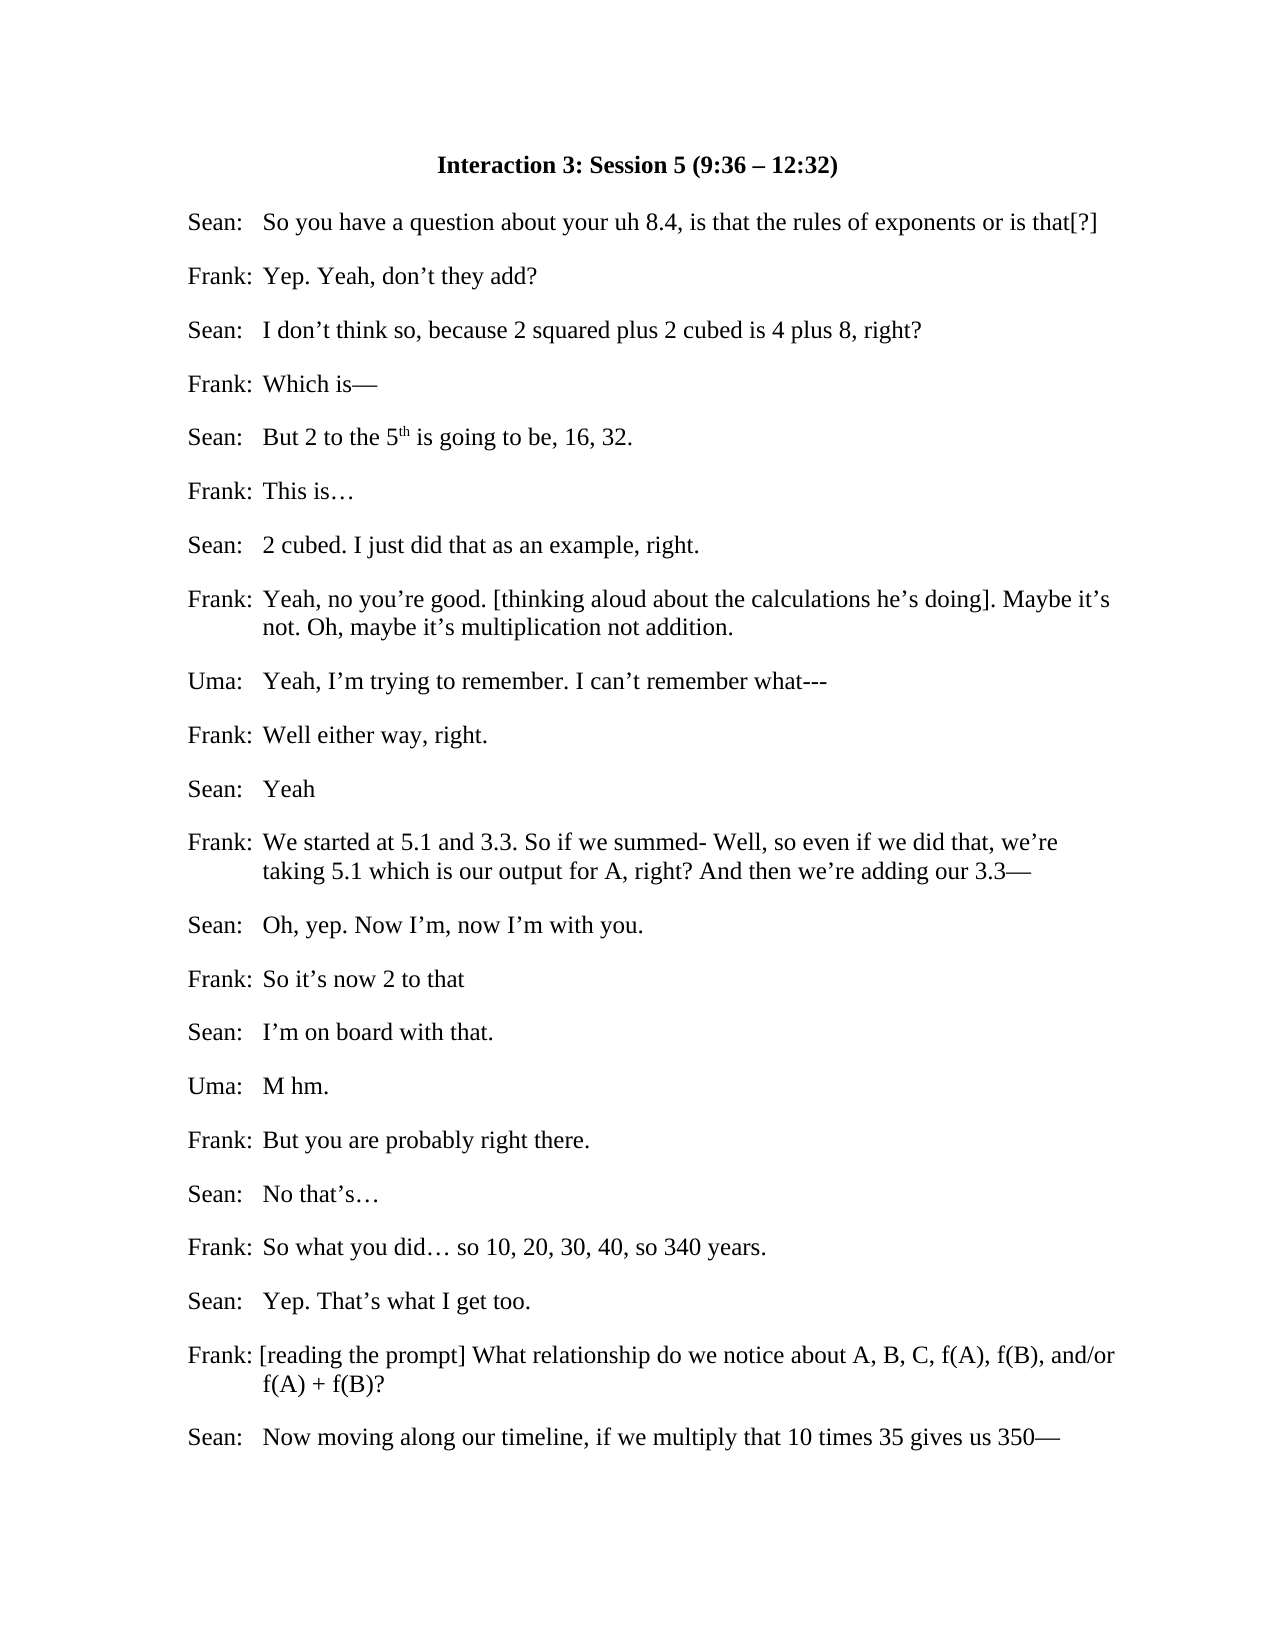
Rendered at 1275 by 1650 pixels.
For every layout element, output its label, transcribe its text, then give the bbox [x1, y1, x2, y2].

text Sean: Now moving along our timeline, if we multiply that 10 times 35 gives us 350— [187, 1422, 1125, 1451]
text Sean: Yeah [187, 774, 1125, 802]
text Frank: Yeah, no you’re good. [thinking aloud about the calculations he’s doing]. Maybe it’s not. Oh, maybe it’s multiplication not addition. [187, 584, 1125, 641]
text Frank: So it’s now 2 to that [187, 964, 1125, 992]
text Frank: We started at 5.1 and 3.3. So if we summed- Well, so even if we did that, we’re taking 5.1 which is our output for A, right? And then we’re adding our 3.3— [187, 827, 1125, 885]
text Frank: [reading the prompt] What relationship do we notice about A, B, C, f(A), f(B), and/or f(A) + f(B)? [187, 1340, 1125, 1397]
text Frank: Which is— [187, 369, 1125, 397]
text Sean: No that’s… [187, 1179, 1125, 1207]
text Sean: I don’t think so, because 2 squared plus 2 cubed is 4 plus 8, right? [187, 315, 1125, 344]
text Sean: Oh, yep. Now I’m, now I’m with you. [187, 910, 1125, 939]
text Sean: 2 cubed. I just did that as an example, right. [187, 530, 1125, 559]
text Sean: I’m on board with that. [187, 1017, 1125, 1046]
text Frank: Well either way, right. [187, 720, 1125, 749]
text Frank: So what you did… so 10, 20, 30, 40, so 340 years. [187, 1232, 1125, 1261]
text Sean: So you have a question about your uh 8.4, is that the rules of exponents or is that[?] [187, 207, 1125, 236]
text Frank: But you are probably right there. [187, 1125, 1125, 1154]
text Frank: Yep. Yeah, don’t they add? [187, 261, 1125, 290]
text Sean: But 2 to the 5th is going to be, 16, 32. [187, 422, 1125, 451]
text Uma: Yeah, I’m trying to remember. I can’t remember what--- [187, 666, 1125, 695]
text Sean: Yep. That’s what I get too. [187, 1286, 1125, 1315]
text Frank: This is… [187, 476, 1125, 505]
text Uma: M hm. [187, 1071, 1125, 1100]
text Interaction 3: Session 5 (9:36 – 12:32) [150, 150, 1125, 179]
